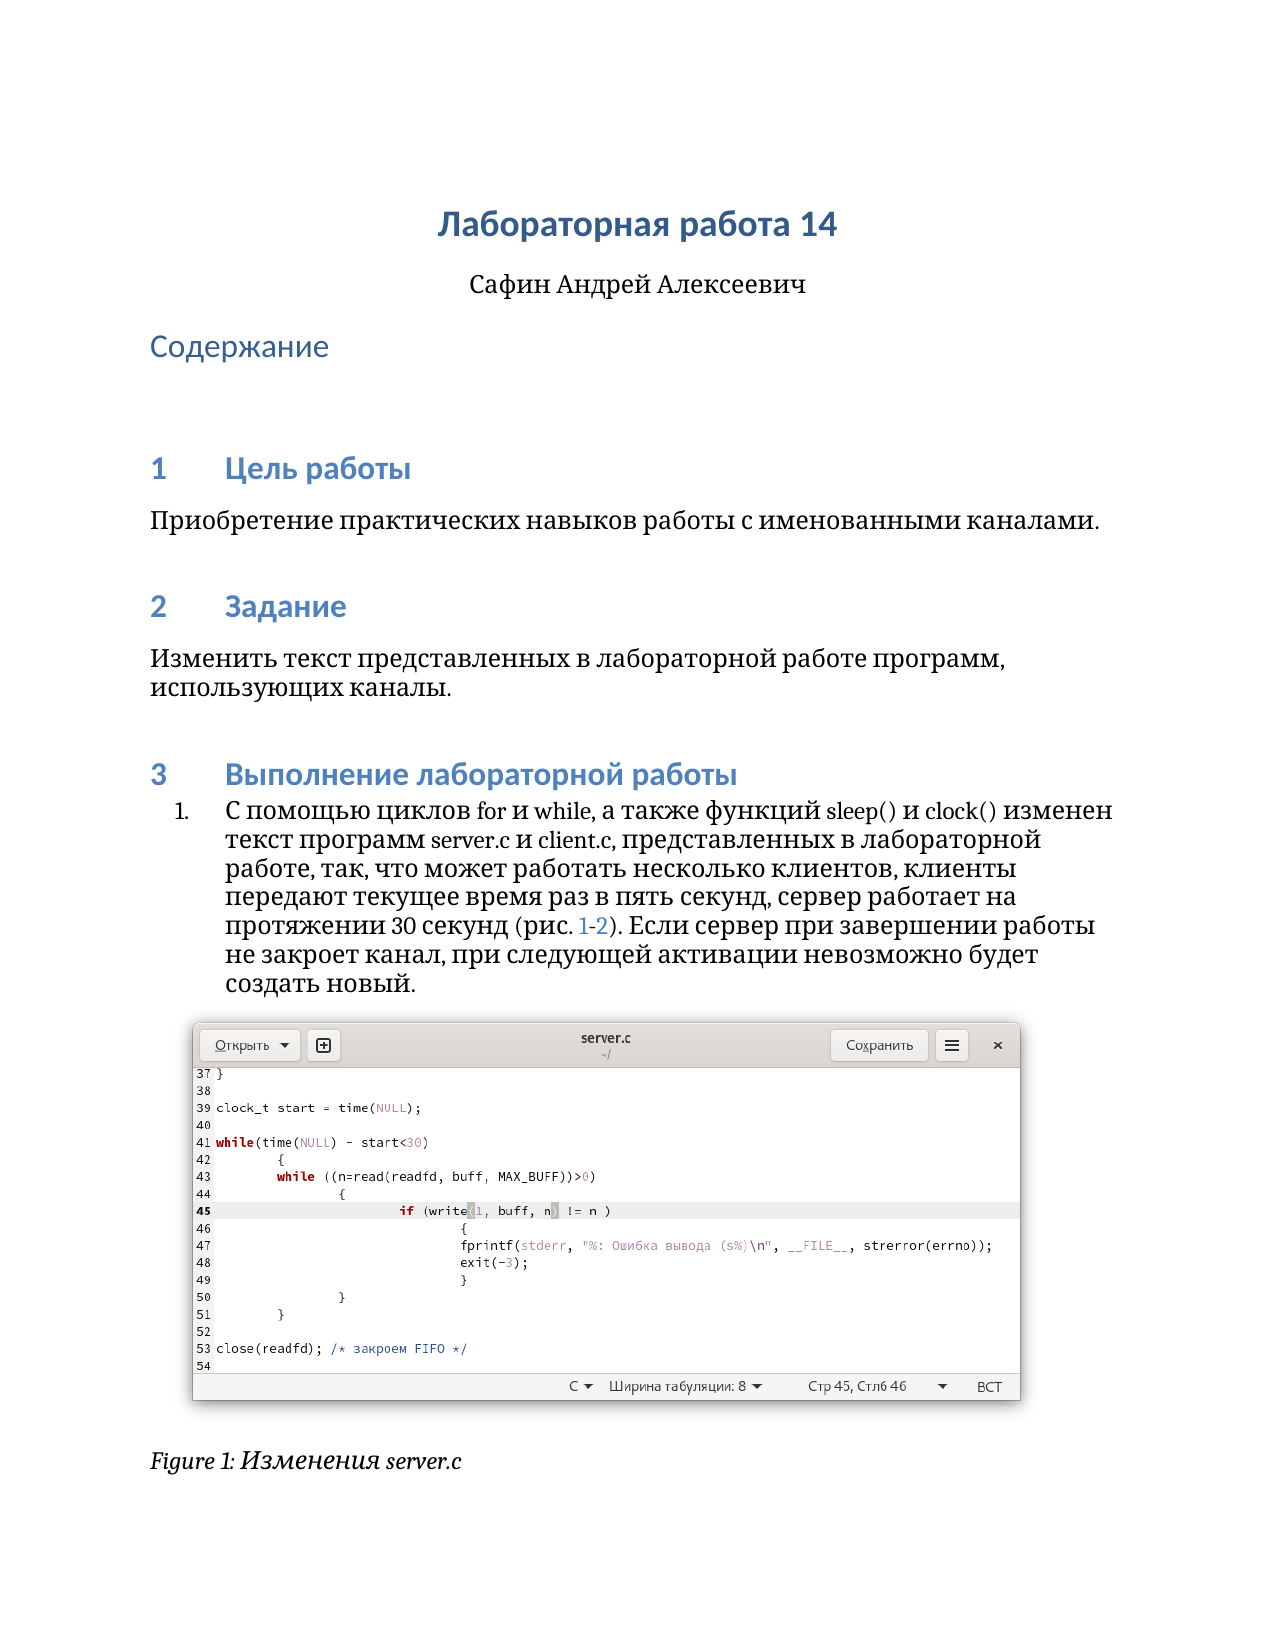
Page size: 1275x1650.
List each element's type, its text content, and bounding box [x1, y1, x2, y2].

title Лабораторная работа 14 [150, 200, 1125, 246]
picture [168, 1002, 1044, 1427]
text Изменить текст представленных в лабораторной работе программ, использующих каналы. [150, 645, 1125, 702]
list С помощью циклов for и while, а также функций sleep() и clock() изменен текст программ server.c и client.c, представленных в лабораторной работе, так, что может работать несколько клиентов, клиенты передают текущее время раз в пять секунд, сервер работает на протяжении 30 секунд (рис. 1-2). Если сервер при завершении работы не закроет канал, при следующей активации невозможно будет создать новый. [175, 797, 1125, 998]
subtitle 1 Цель работы [150, 447, 1125, 488]
subtitle 2 Задание [150, 586, 1125, 626]
subtitle 3 Выполнение лабораторной работы [150, 752, 1125, 793]
text Figure 1: Изменения server.c [150, 1447, 1125, 1476]
text Сафин Андрей Алексеевич [150, 271, 1125, 299]
text Приобретение практических навыков работы с именованными каналами. [150, 507, 1125, 536]
